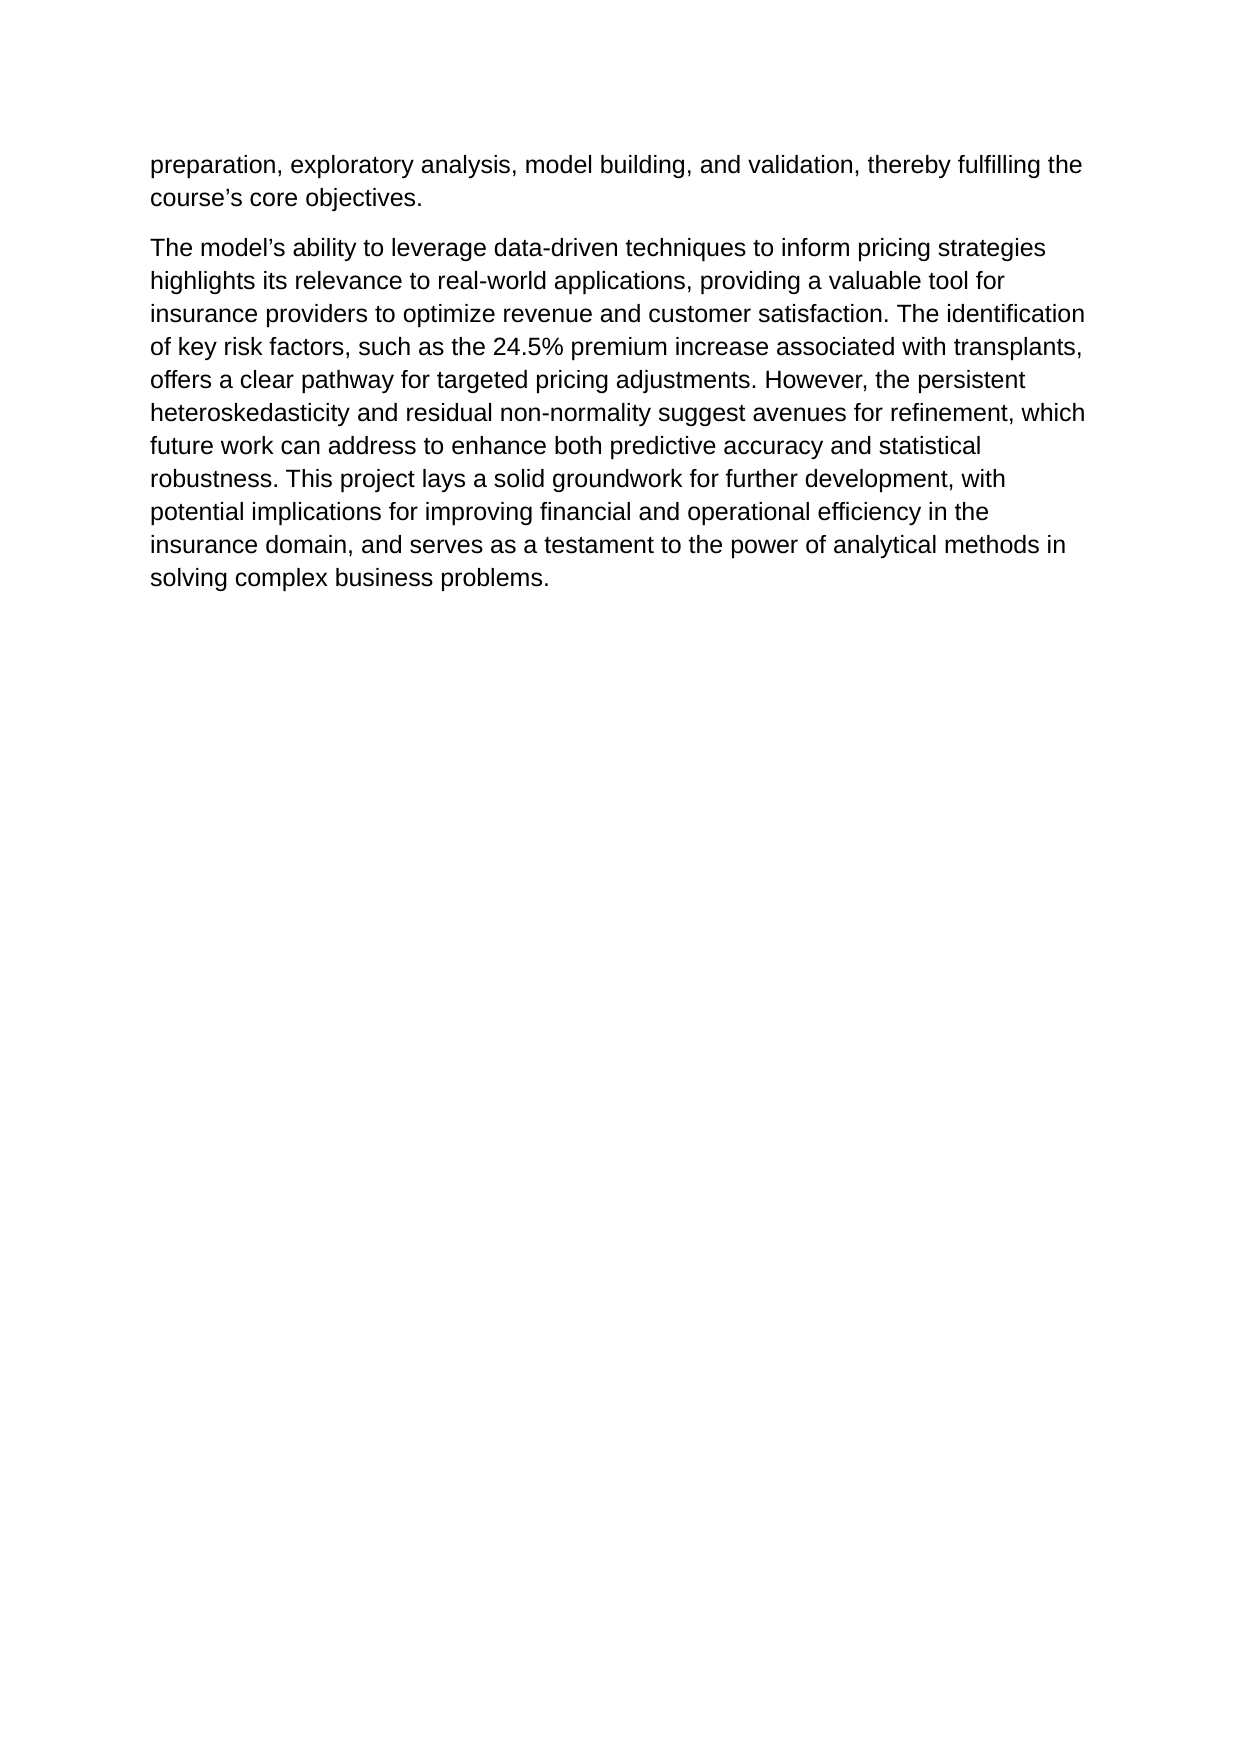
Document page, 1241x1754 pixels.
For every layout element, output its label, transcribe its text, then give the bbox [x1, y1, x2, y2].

text The model’s ability to leverage data-driven techniques to inform pricing strategies highlights its relevance to real-world applications, providing a valuable tool for insurance providers to optimize revenue and customer satisfaction. The identification of key risk factors, such as the 24.5% premium increase associated with transplants, offers a clear pathway for targeted pricing adjustments. However, the persistent heteroskedasticity and residual non-normality suggest avenues for refinement, which future work can address to enhance both predictive accuracy and statistical robustness. This project lays a solid groundwork for further development, with potential implications for improving financial and operational efficiency in the insurance domain, and serves as a testament to the power of analytical methods in solving complex business problems. [150, 233, 1090, 592]
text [150, 150, 1090, 212]
